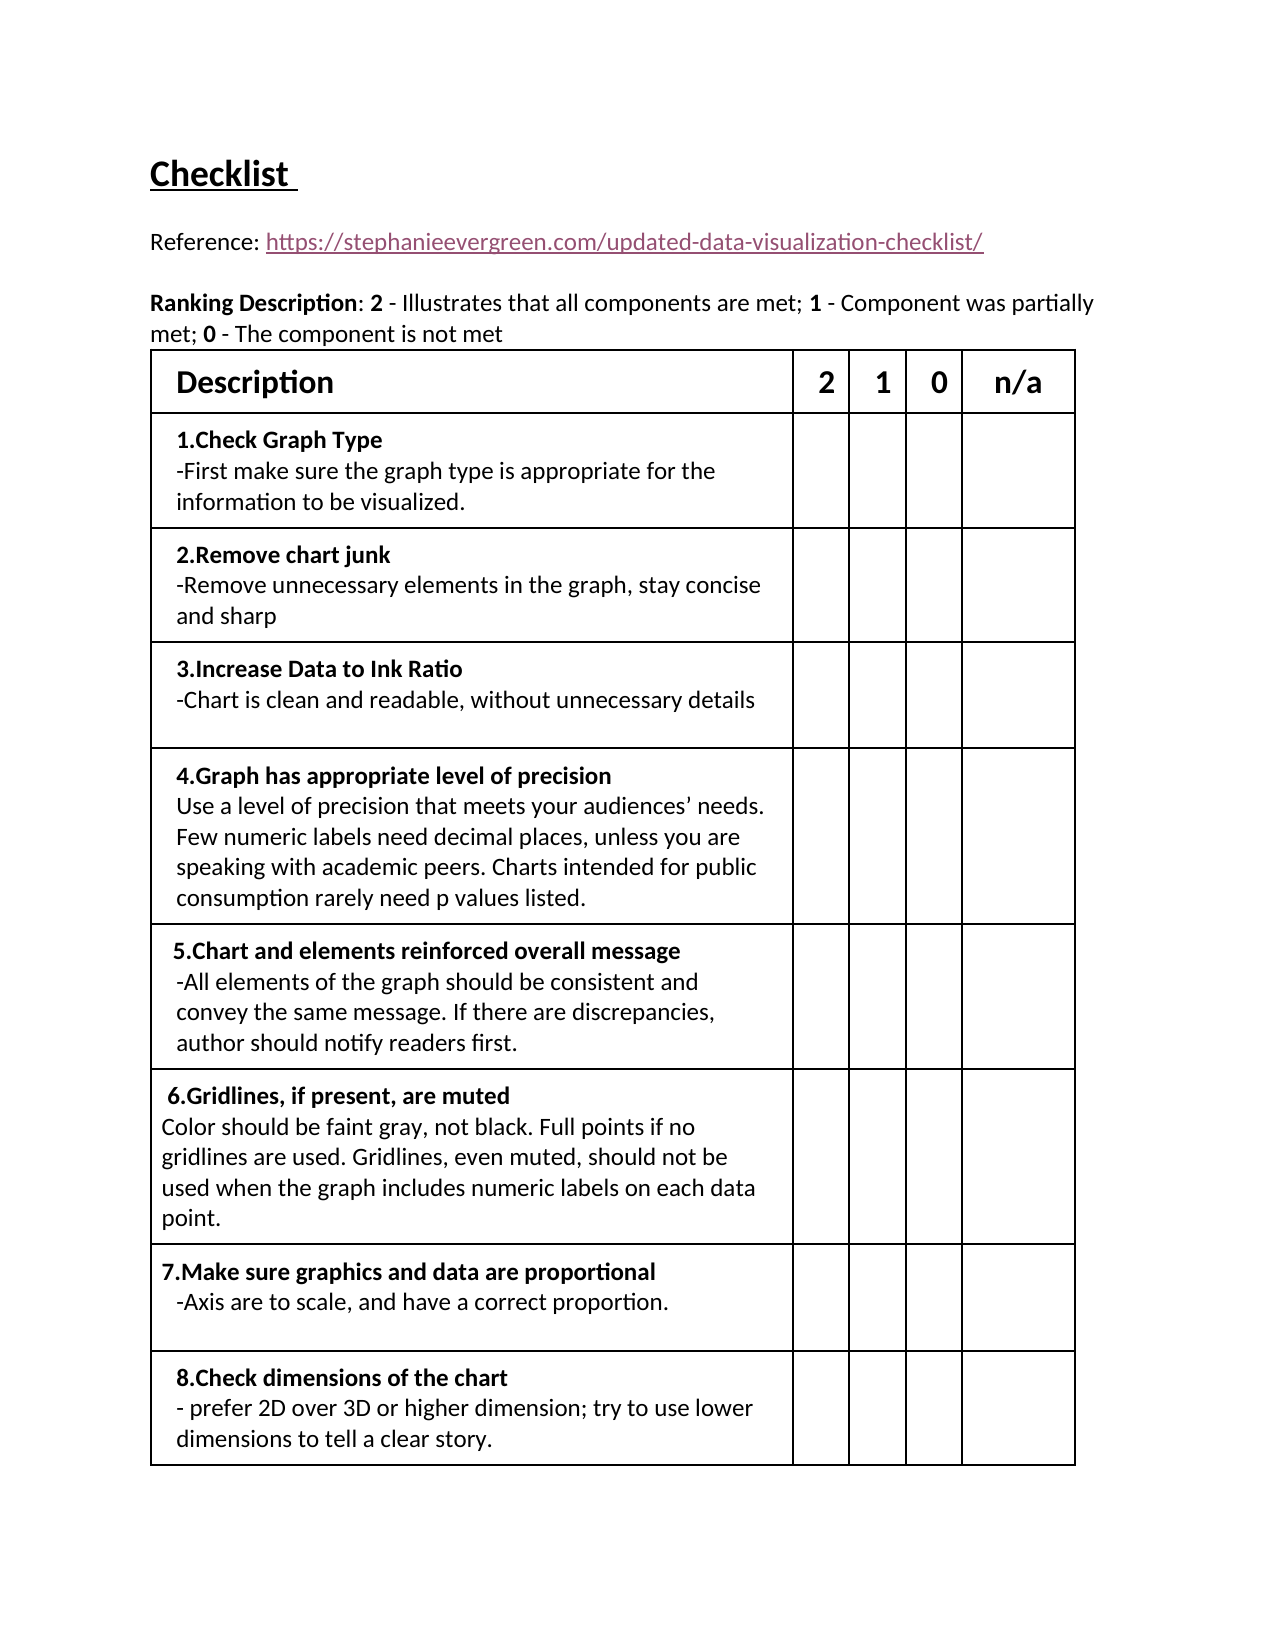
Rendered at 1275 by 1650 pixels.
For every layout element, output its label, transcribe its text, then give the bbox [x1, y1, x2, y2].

table_cell 7.Make sure graphics and data are proportional -Axis are to scale, and have a correct proportion. [152, 1245, 792, 1349]
table_cell 6.Gridlines, if present, are muted Color should be faint gray, not black. Full points if no gridlines are used. Gridlines, even muted, should not be used when the graph includes numeric labels on each data point. [152, 1070, 792, 1243]
table_cell [794, 1070, 848, 1243]
table_cell [907, 1245, 961, 1349]
table_cell [850, 1352, 905, 1464]
table_cell [963, 1352, 1074, 1464]
table_cell [963, 1070, 1074, 1243]
table_cell [907, 643, 961, 747]
table_header n/a [963, 351, 1074, 412]
text Checklist [150, 150, 1125, 196]
table_cell [963, 414, 1074, 527]
table_header 0 [907, 351, 961, 412]
table_cell [794, 925, 848, 1068]
table_cell 3.Increase Data to Ink Ratio -Chart is clean and readable, without unnecessary details [152, 643, 792, 747]
table_cell 8.Check dimensions of the chart - prefer 2D over 3D or higher dimension; try to use lower dimensions to tell a clear story. [152, 1352, 792, 1464]
table_cell [963, 749, 1074, 923]
table_cell [850, 414, 905, 527]
table_cell [963, 643, 1074, 747]
table_cell [907, 529, 961, 641]
table_cell [794, 414, 848, 527]
table_header Description [152, 351, 792, 412]
table_cell [907, 1352, 961, 1464]
table_cell [850, 529, 905, 641]
table_cell [794, 643, 848, 747]
table_cell [850, 1245, 905, 1349]
table_header 1 [850, 351, 905, 412]
table_cell [907, 1070, 961, 1243]
text Ranking Description: 2 - Illustrates that all components are met; 1 - Component was partially met; 0 - The component is not met [150, 287, 1125, 348]
table_cell [794, 749, 848, 923]
table_cell 2.Remove chart junk -Remove unnecessary elements in the graph, stay concise and sharp [152, 529, 792, 641]
table_cell 5.Chart and elements reinforced overall message -All elements of the graph should be consistent and convey the same message. If there are discrepancies, author should notify readers first. [152, 925, 792, 1068]
table_header 2 [794, 351, 848, 412]
table_cell [907, 749, 961, 923]
table_cell [963, 925, 1074, 1068]
text Reference: https://stephanieevergreen.com/updated-data-visualization-checklist/ [150, 226, 1125, 257]
table_cell [907, 925, 961, 1068]
table_cell [850, 925, 905, 1068]
table_cell 1.Check Graph Type -First make sure the graph type is appropriate for the information to be visualized. [152, 414, 792, 527]
table_cell 4.Graph has appropriate level of precision Use a level of precision that meets your audiences’ needs. Few numeric labels need decimal places, unless you are speaking with academic peers. Charts intended for public consumption rarely need p values listed. [152, 749, 792, 923]
table_cell [850, 1070, 905, 1243]
table_cell [963, 1245, 1074, 1349]
table_cell [963, 529, 1074, 641]
table_cell [850, 749, 905, 923]
table_cell [794, 529, 848, 641]
table_cell [850, 643, 905, 747]
table_cell [907, 414, 961, 527]
table_cell [794, 1352, 848, 1464]
table_cell [794, 1245, 848, 1349]
